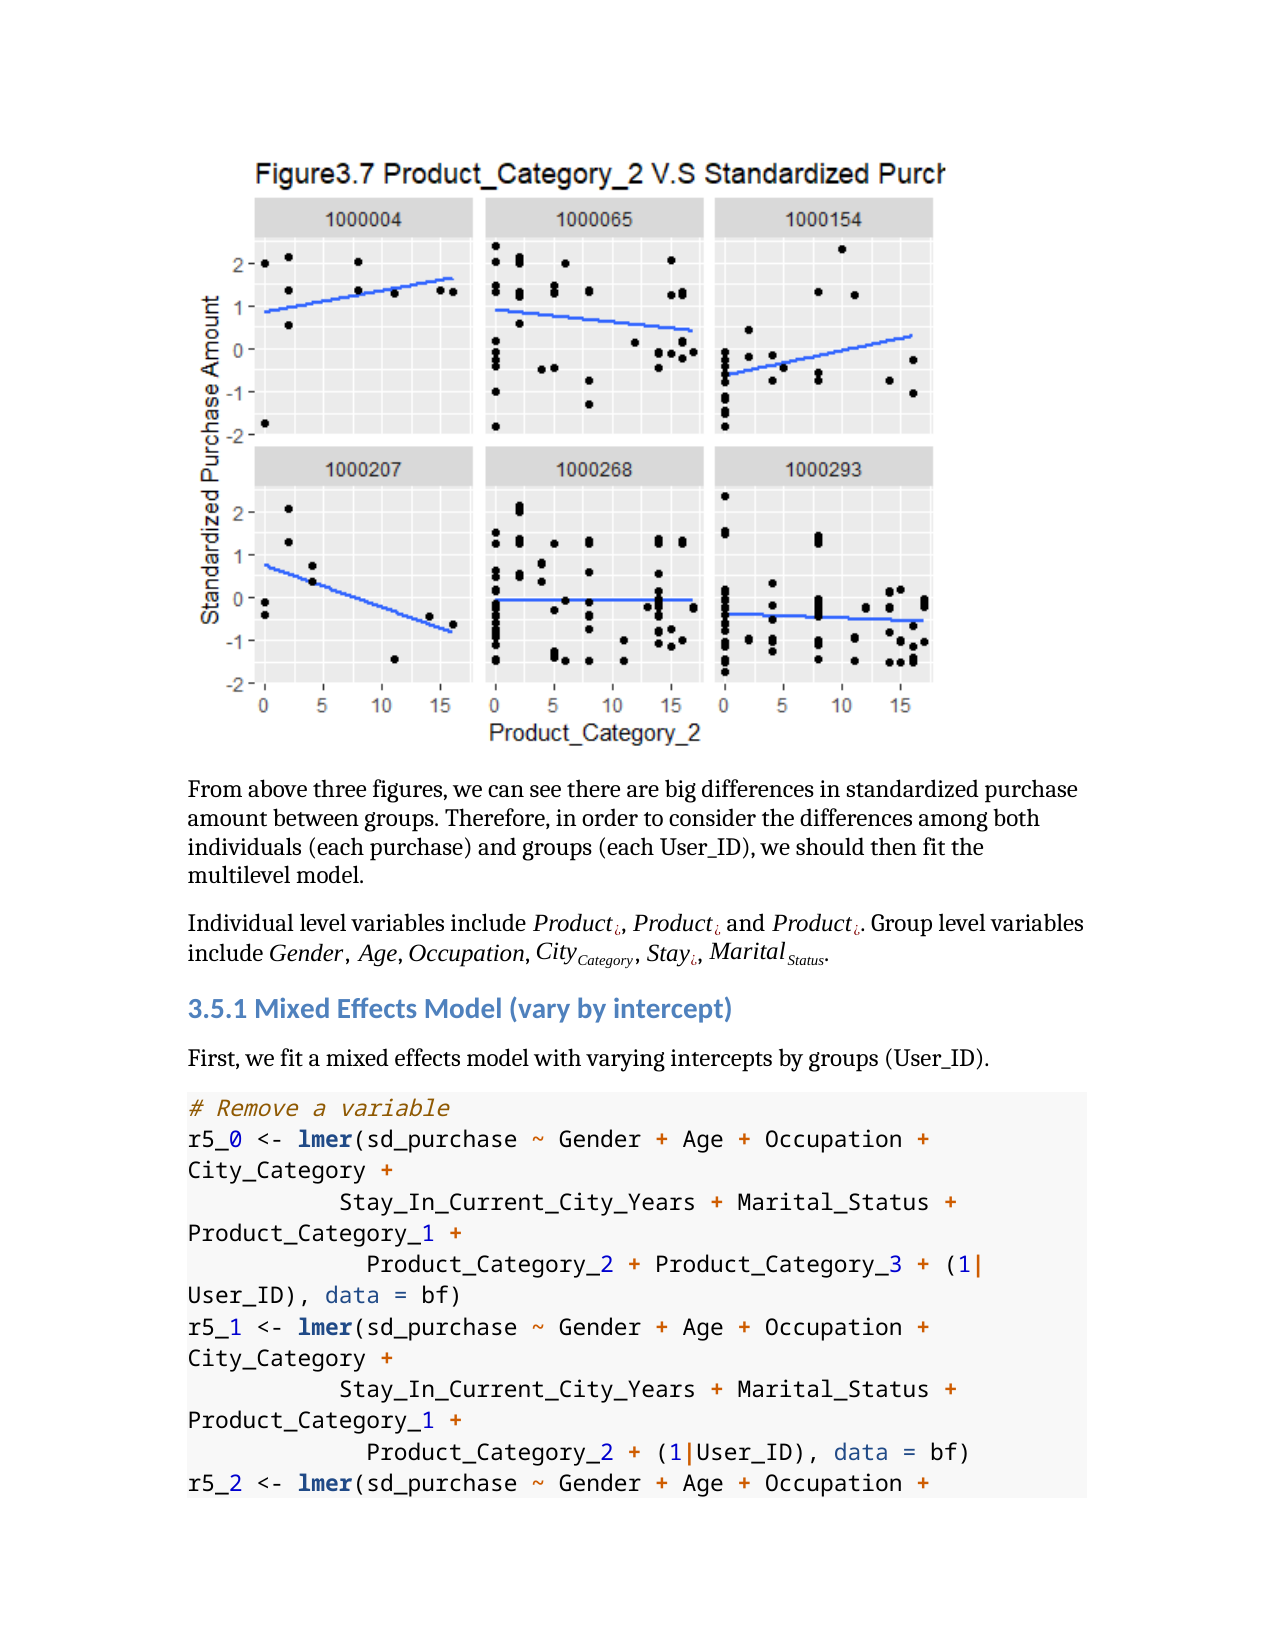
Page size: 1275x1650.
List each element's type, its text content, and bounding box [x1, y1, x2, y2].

text Individual level variables include , and . Group level variables include , , , , , . [187, 909, 1087, 969]
text First, we fit a mixed effects model with varying intercepts by groups (User_ID). [187, 1044, 1087, 1073]
subtitle 3.5.1 Mixed Effects Model (vary by intercept) [187, 990, 1087, 1025]
text From above three figures, we can see there are big differences in standardized purchase amount between groups. Therefore, in order to consider the differences among both individuals (each purchase) and groups (each User_ID), we should then fit the multilevel model. [187, 775, 1087, 890]
picture [187, 150, 946, 757]
